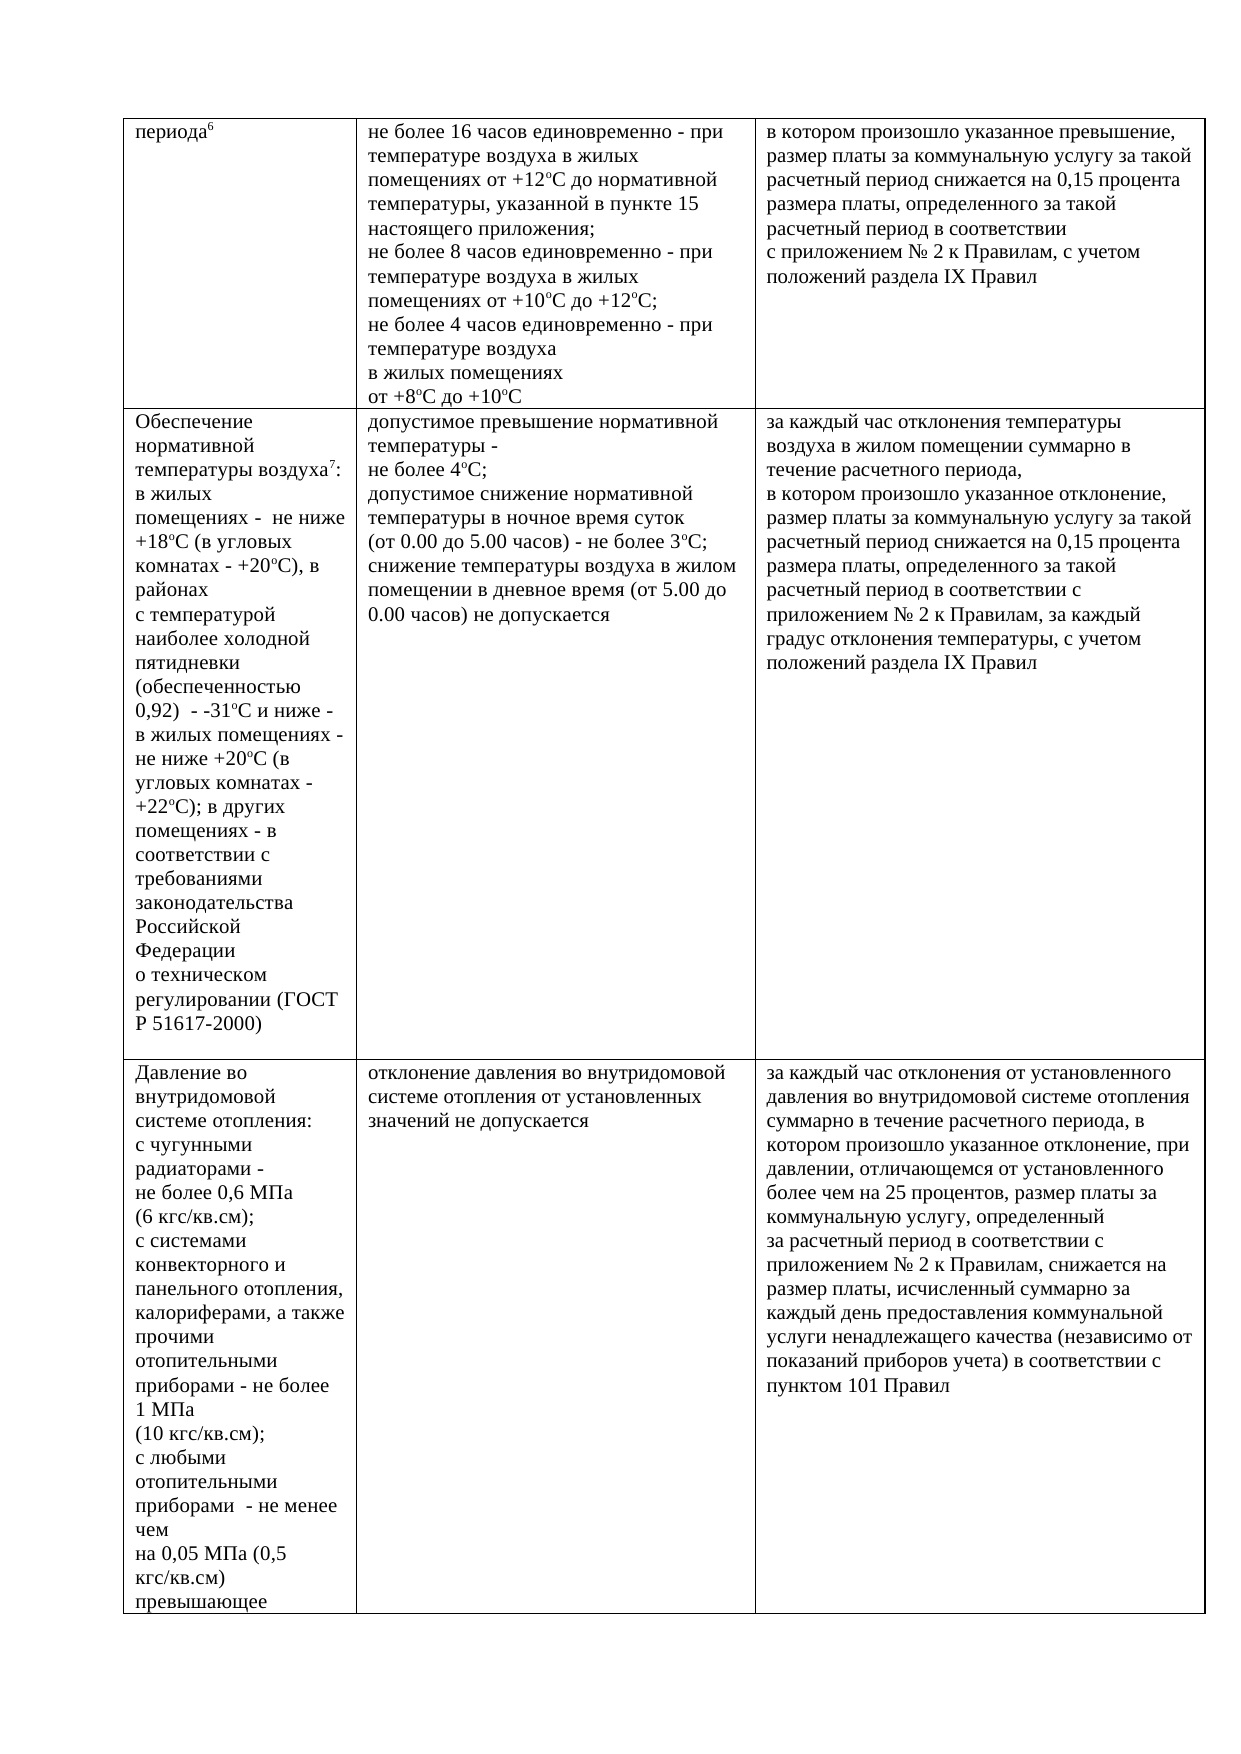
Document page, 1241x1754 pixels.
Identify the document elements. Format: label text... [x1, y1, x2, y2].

table_cell Обеспечение нормативной температуры воздуха7: в жилых помещениях - не ниже +18оС (в угловых комнатах - +20оС), в районах с температурой наиболее холодной пятидневки (обеспеченностью 0,92) - -31оС и ниже - в жилых помещениях - не ниже +20оС (в угловых комнатах - +22оС); в других помещениях - в соответствии с требованиями законодательства Российской Федерации о техническом регулировании (ГОСТ Р 51617-2000) [124, 409, 356, 1059]
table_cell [124, 119, 356, 408]
table_cell за каждый час отклонения температуры воздуха в жилом помещении суммарно в течение расчетного периода, в котором произошло указанное отклонение, размер платы за коммунальную услугу за такой расчетный период снижается на 0,15 процента размера платы, определенного за такой расчетный период в соответствии с приложением № 2 к Правилам, за каждый градус отклонения температуры, с учетом положений раздела IX Правил [756, 409, 1204, 1059]
table_cell допустимое превышение нормативной температуры - не более 4оC; допустимое снижение нормативной температуры в ночное время суток (от 0.00 до 5.00 часов) - не более 3оC; снижение температуры воздуха в жилом помещении в дневное время (от 5.00 до 0.00 часов) не допускается [357, 409, 755, 1059]
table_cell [756, 119, 1204, 408]
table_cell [756, 1060, 1204, 1613]
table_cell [357, 119, 755, 408]
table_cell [357, 1060, 755, 1613]
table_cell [124, 1060, 356, 1613]
